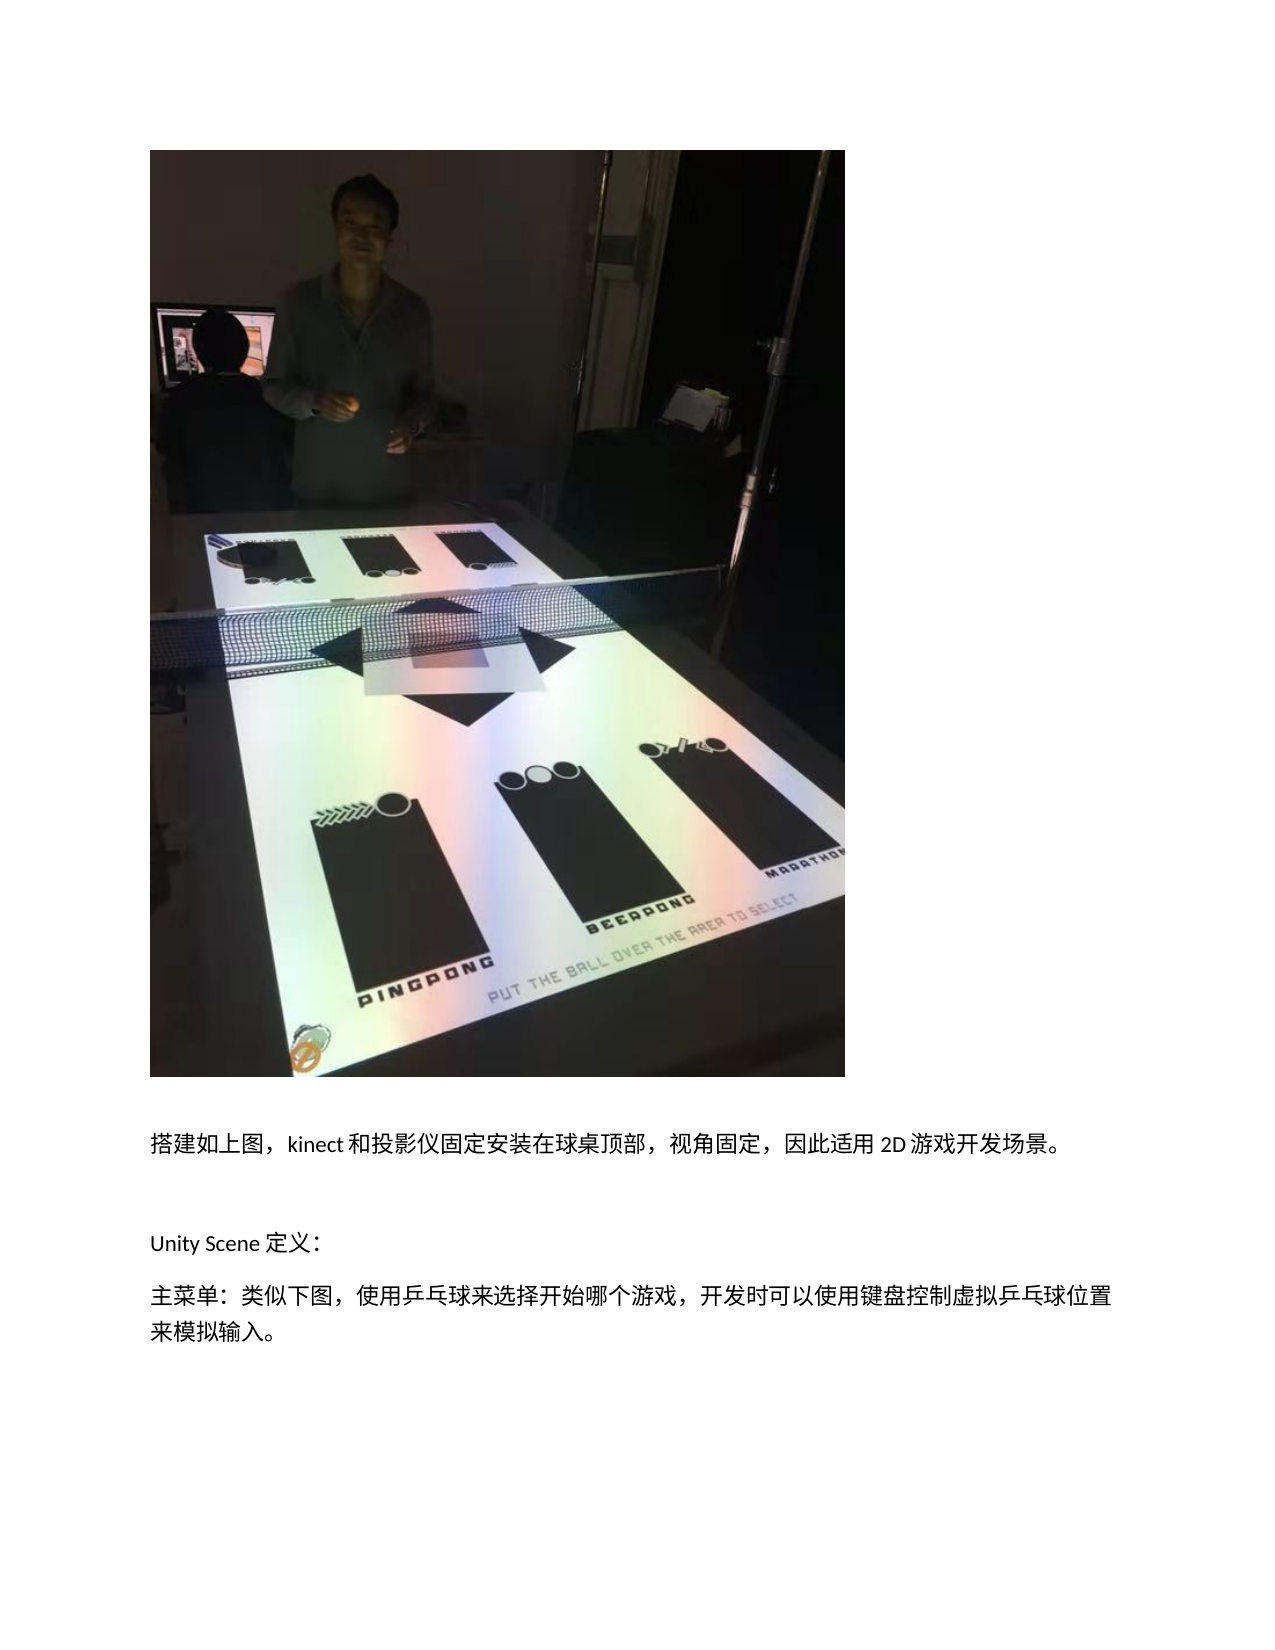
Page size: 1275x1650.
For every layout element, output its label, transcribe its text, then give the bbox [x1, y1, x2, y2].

picture [150, 150, 845, 1077]
text 主菜单：类似下图，使用乒乓球来选择开始哪个游戏，开发时可以使用键盘控制虚拟乒乓球位置来模拟输入。 [150, 1277, 1125, 1347]
text 搭建如上图，kinect和投影仪固定安装在球桌顶部，视角固定，因此适用2D游戏开发场景。 [150, 1126, 1125, 1159]
text Unity Scene定义： [150, 1225, 1125, 1258]
